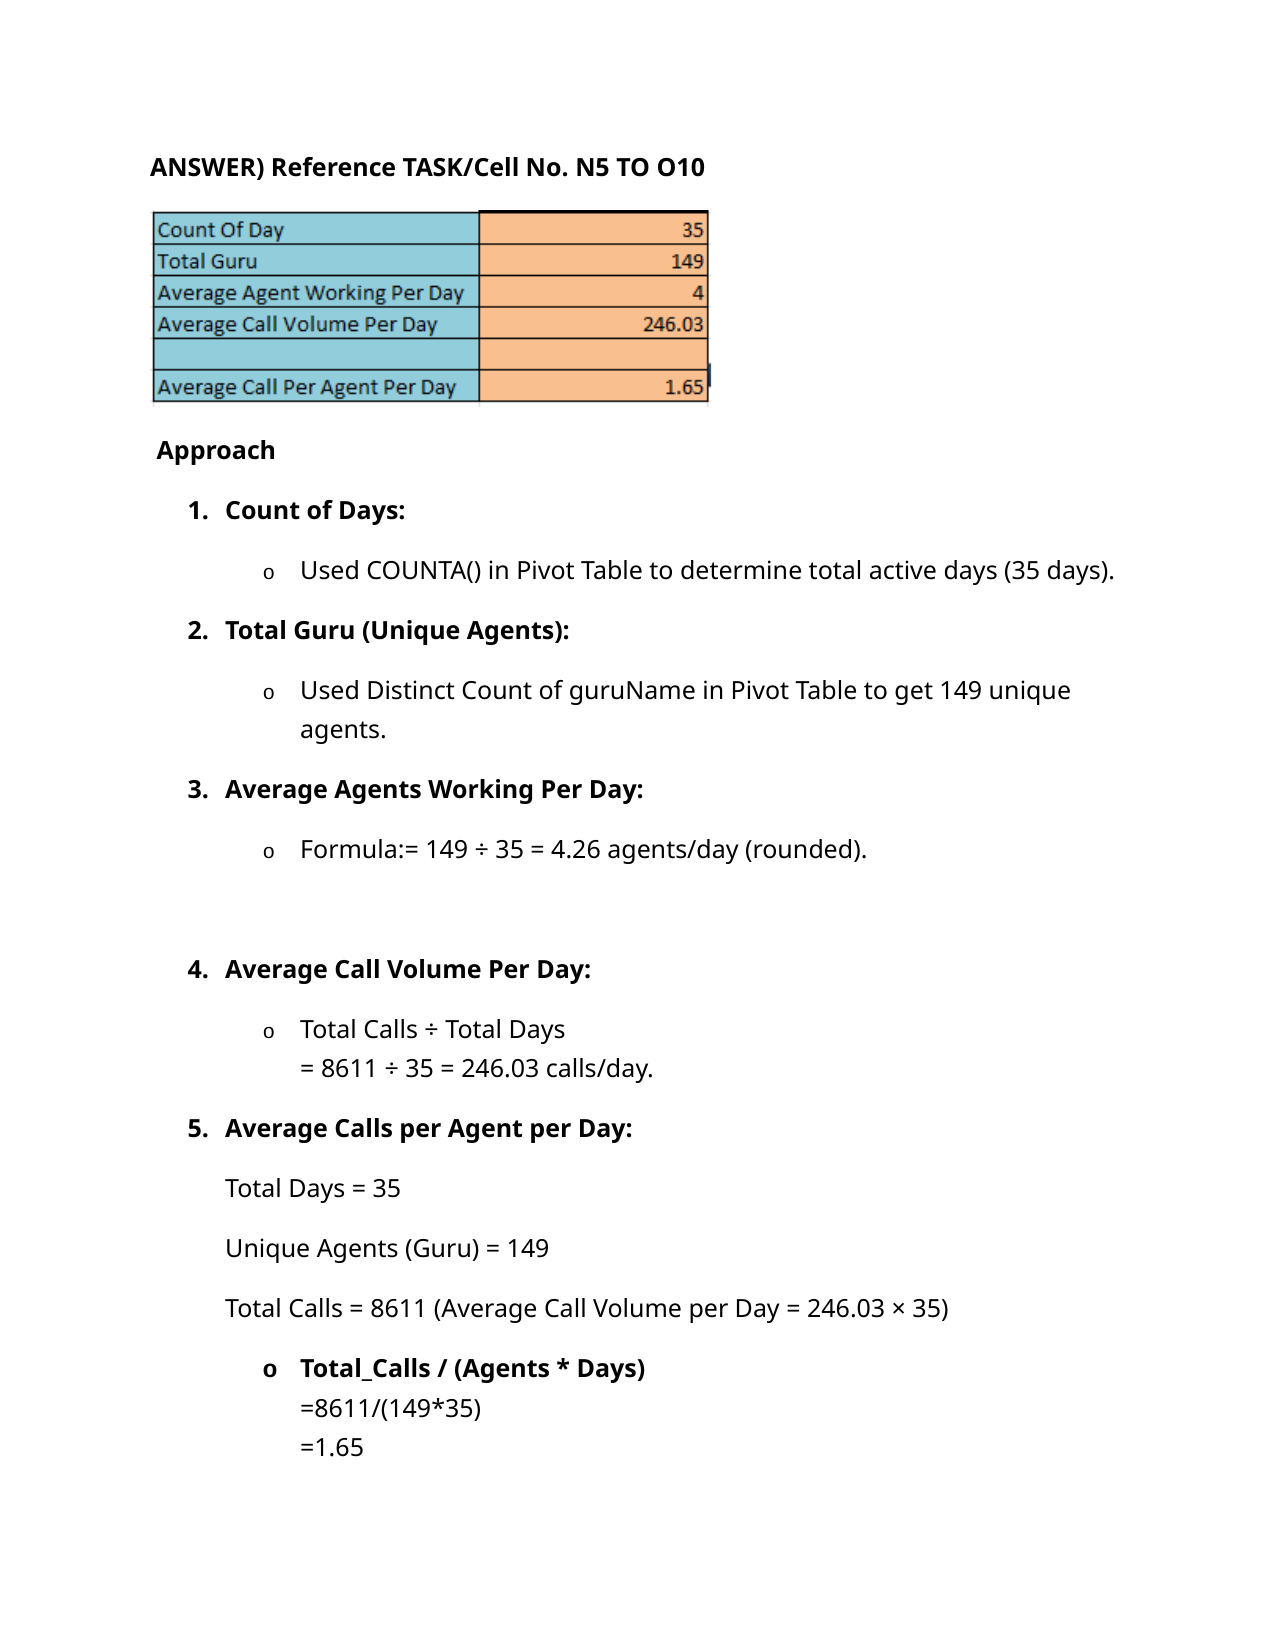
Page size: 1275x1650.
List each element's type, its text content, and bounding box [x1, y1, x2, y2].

list Average Call Volume Per Day: [187, 952, 1125, 986]
text ANSWER) Reference TASK/Cell No. N5 TO O10 [150, 150, 1125, 184]
list Total Guru (Unique Agents): [187, 613, 1125, 647]
list Used COUNTA() in Pivot Table to determine total active days (35 days). [262, 553, 1125, 587]
list Total Calls ÷ Total Days = 8611 ÷ 35 = 246.03 calls/day. [262, 1012, 1125, 1085]
list Formula:= 149 ÷ 35 = 4.26 agents/day (rounded). [262, 832, 1125, 866]
text Total Days = 35 [150, 1171, 1125, 1205]
list =1.65 [300, 1430, 1125, 1464]
text Unique Agents (Guru) = 149 [150, 1231, 1125, 1265]
picture [150, 210, 712, 407]
list Average Agents Working Per Day: [187, 772, 1125, 806]
text Approach [150, 433, 1125, 467]
list =8611/(149*35) [300, 1391, 1125, 1424]
list Used Distinct Count of guruName in Pivot Table to get 149 unique agents. [262, 673, 1125, 746]
list Count of Days: [187, 493, 1125, 527]
text Total Calls = 8611 (Average Call Volume per Day = 246.03 × 35) [150, 1291, 1125, 1325]
list Average Calls per Agent per Day: [187, 1111, 1125, 1145]
list Total_Calls / (Agents * Days) [262, 1351, 1125, 1385]
